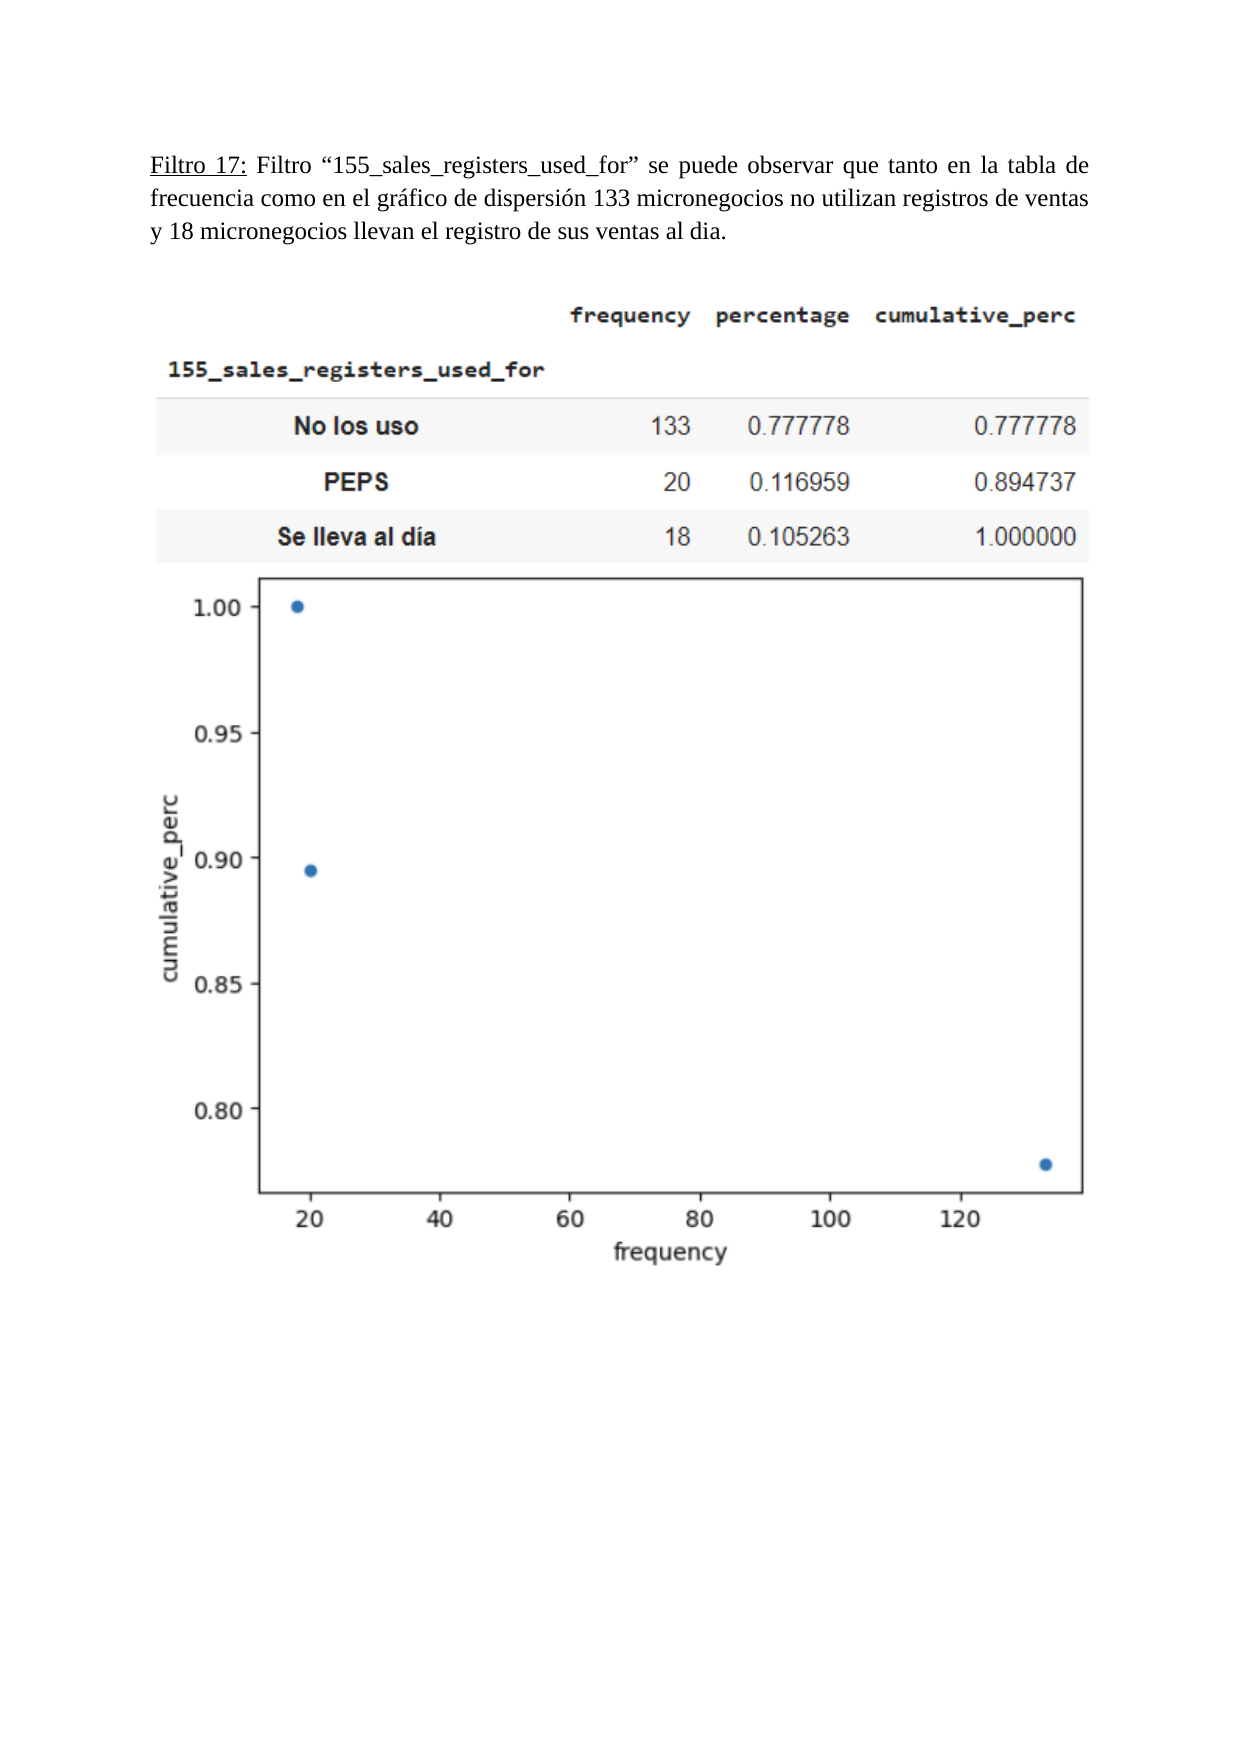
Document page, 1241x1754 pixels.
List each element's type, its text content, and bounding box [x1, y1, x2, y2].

picture [150, 566, 1091, 1273]
text Filtro 17: Filtro “155_sales_registers_used_for” se puede observar que tanto en la tabla de frecuencia como en el gráfico de dispersión 133 micronegocios no utilizan registros de ventas y 18 micronegocios llevan el registro de sus ventas al dia. [150, 150, 1090, 245]
picture [150, 279, 1091, 563]
